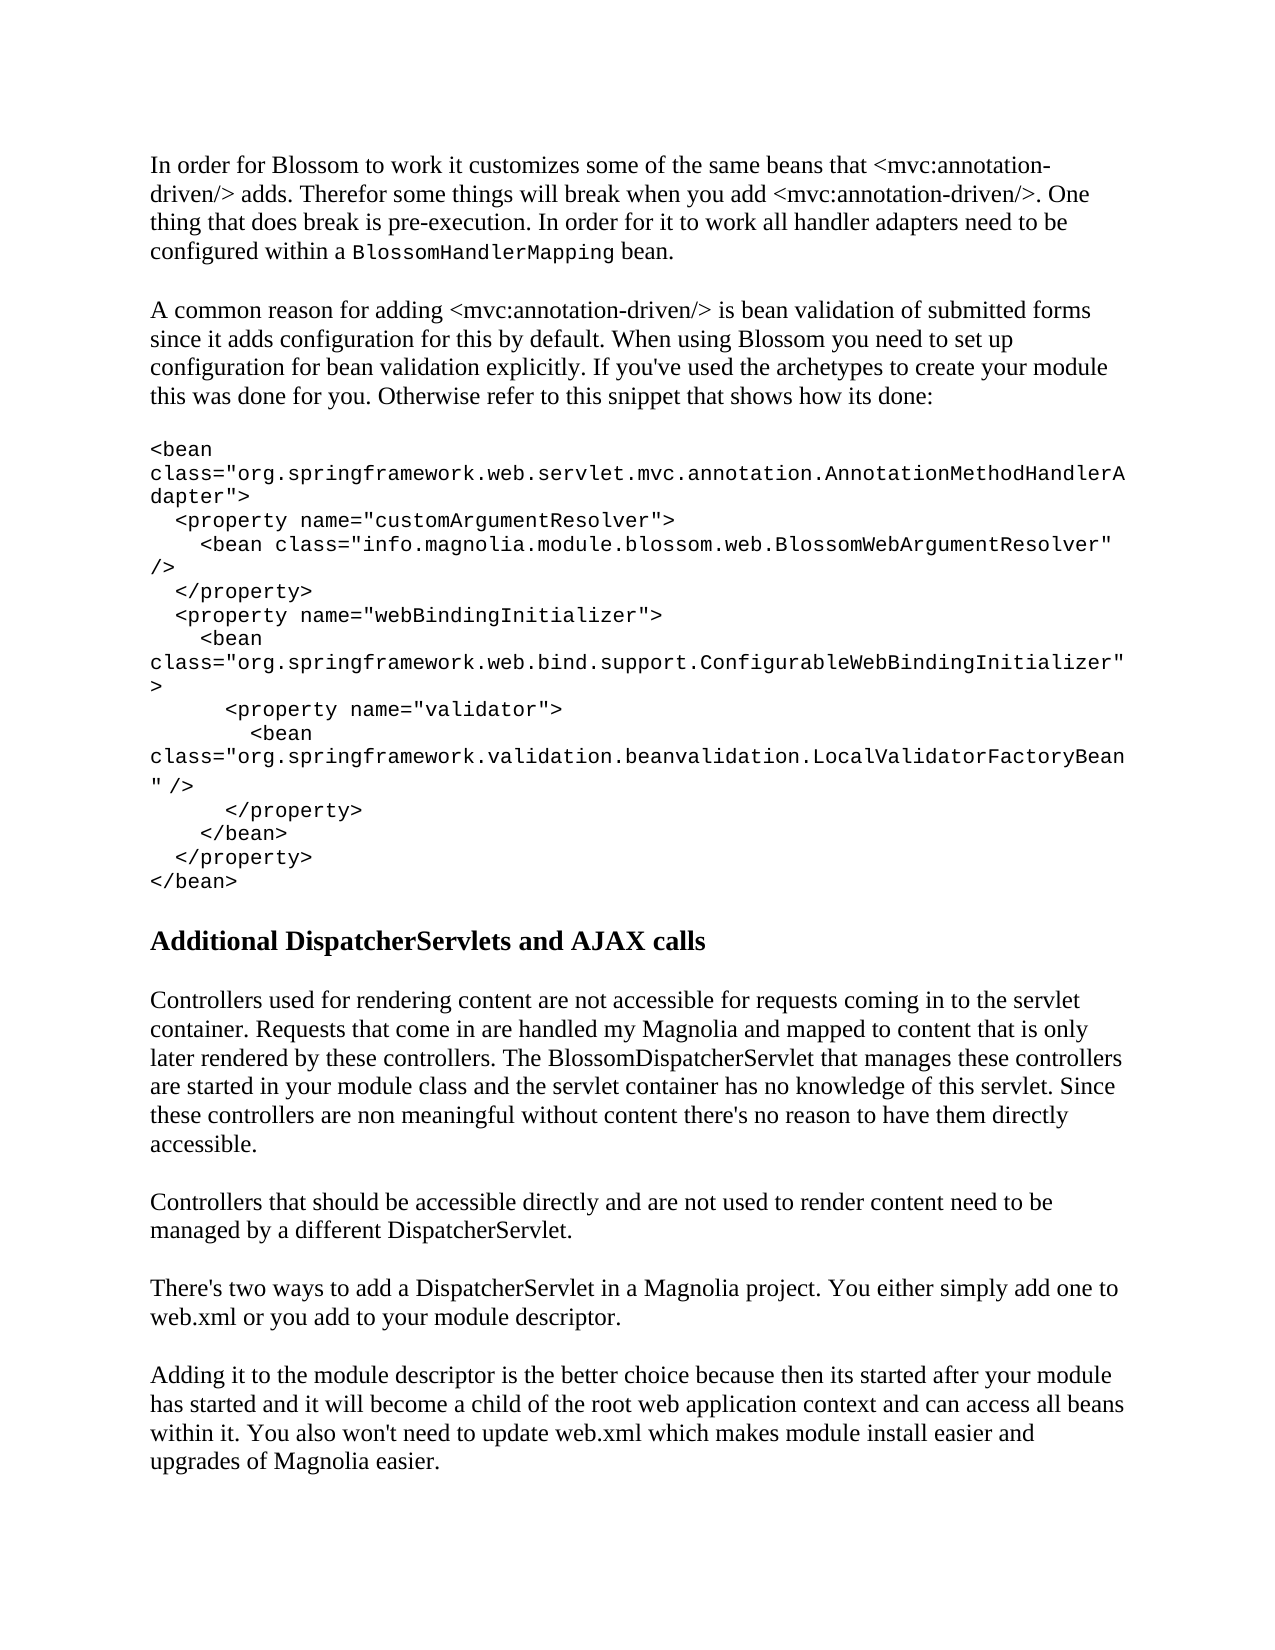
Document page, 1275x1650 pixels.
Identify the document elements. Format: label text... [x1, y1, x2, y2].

text Adding it to the module descriptor is the better choice because then its started after your module has started and it will become a child of the root web application context and can access all beans within it. You also won't need to update web.xml which makes module install easier and upgrades of Magnolia easier. [150, 1360, 1125, 1475]
text A common reason for adding <mvc:annotation-driven/> is bean validation of submitted forms since it adds configuration for this by default. When using Blossom you need to set up configuration for bean validation explicitly. If you've used the archetypes to create your module this was done for you. Otherwise refer to this snippet that shows how its done: [150, 295, 1125, 410]
text Additional DispatcherServlets and AJAX calls [150, 923, 1125, 956]
table_header <bean class="org.springframework.web.servlet.mvc.annotation.AnnotationMethodHandlerAdapter"> <property name="customArgumentResolver"> <bean class="info.magnolia.module.blossom.web.BlossomWebArgumentResolver" /> </property> <property name="webBindingInitializer"> <bean class="org.springframework.web.bind.support.ConfigurableWebBindingInitializer"> <property name="validator"> <bean class="org.springframework.validation.beanvalidation.LocalValidatorFactoryBean" /> </property> </bean> </property> </bean> [150, 439, 1125, 894]
text In order for Blossom to work it customizes some of the same beans that <mvc:annotation-driven/> adds. Therefor some things will break when you add <mvc:annotation-driven/>. One thing that does break is pre-execution. In order for it to work all handler adapters need to be configured within a BlossomHandlerMapping bean. [150, 150, 1125, 266]
text Controllers that should be accessible directly and are not used to render content need to be managed by a different DispatcherServlet. [150, 1187, 1125, 1244]
text There's two ways to add a DispatcherServlet in a Magnolia project. You either simply add one to web.xml or you add to your module descriptor. [150, 1273, 1125, 1331]
text Controllers used for rendering content are not accessible for requests coming in to the servlet container. Requests that come in are handled my Magnolia and mapped to content that is only later rendered by these controllers. The BlossomDispatcherServlet that manages these controllers are started in your module class and the servlet container has no knowledge of this servlet. Since these controllers are non meaningful without content there's no reason to have them directly accessible. [150, 985, 1125, 1158]
